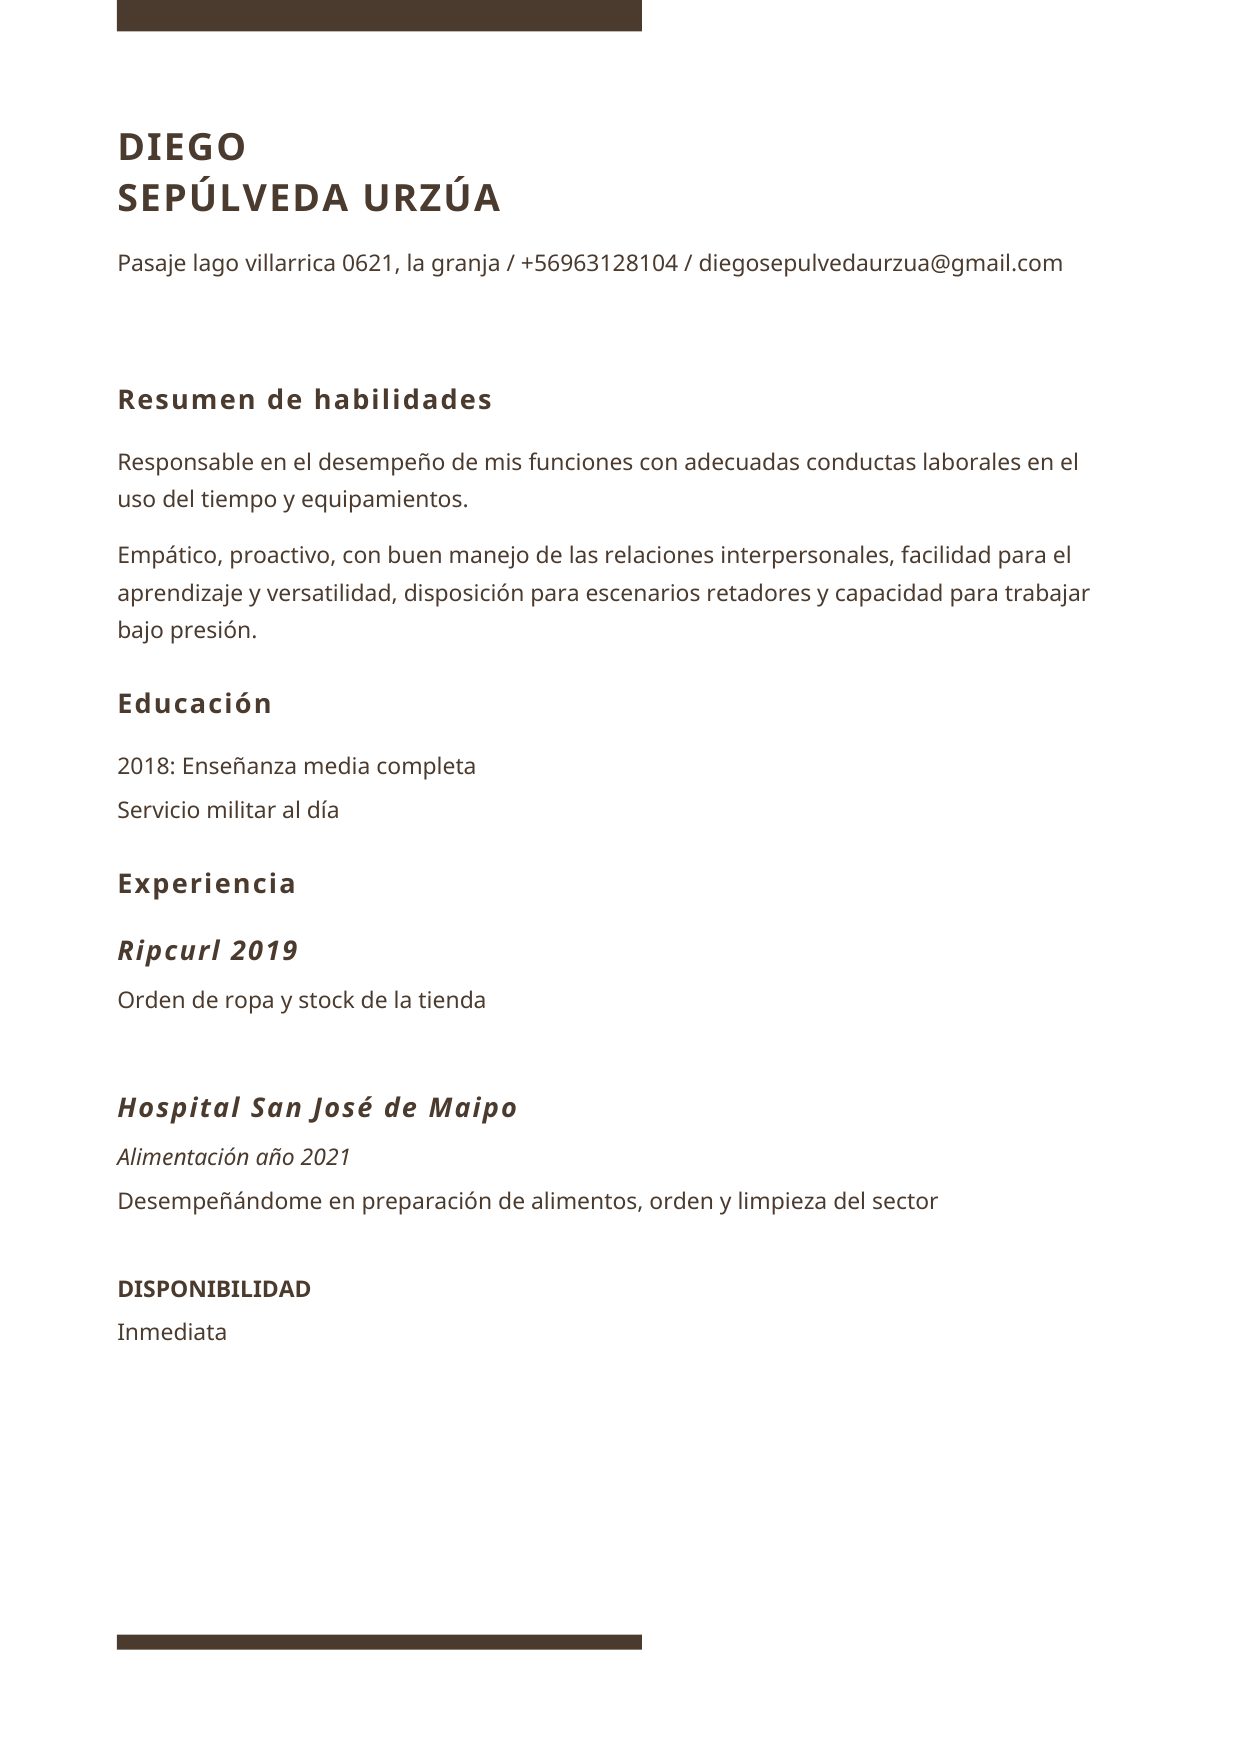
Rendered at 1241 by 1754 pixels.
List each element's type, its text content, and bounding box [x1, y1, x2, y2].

text Empático, proactivo, con buen manejo de las relaciones interpersonales, facilidad para el aprendizaje y versatilidad, disposición para escenarios retadores y capacidad para trabajar bajo presión. [117, 539, 1123, 645]
text Sepúlveda urzúa [117, 171, 1123, 222]
text Diego [117, 120, 1123, 171]
text Responsable en el desempeño de mis funciones con adecuadas conductas laborales en el uso del tiempo y equipamientos. [117, 445, 1123, 514]
text Desempeñándome en preparación de alimentos, orden y limpieza del sector [117, 1185, 1123, 1216]
text 2018: Enseñanza media completa [117, 750, 1123, 781]
text Servicio militar al día [117, 794, 1123, 825]
text Pasaje lago villarrica 0621, la granja / +56963128104 / diegosepulvedaurzua@gmail.com [117, 247, 1123, 278]
subtitle Alimentación año 2021 [117, 1141, 1123, 1172]
text Orden de ropa y stock de la tienda [117, 984, 1123, 1015]
subtitle Ripcurl 2019 [117, 932, 1123, 968]
text DISPONIBILIDAD [117, 1272, 1123, 1304]
subtitle Hospital San José de Maipo [117, 1089, 1123, 1126]
text Inmediata [117, 1316, 1123, 1347]
